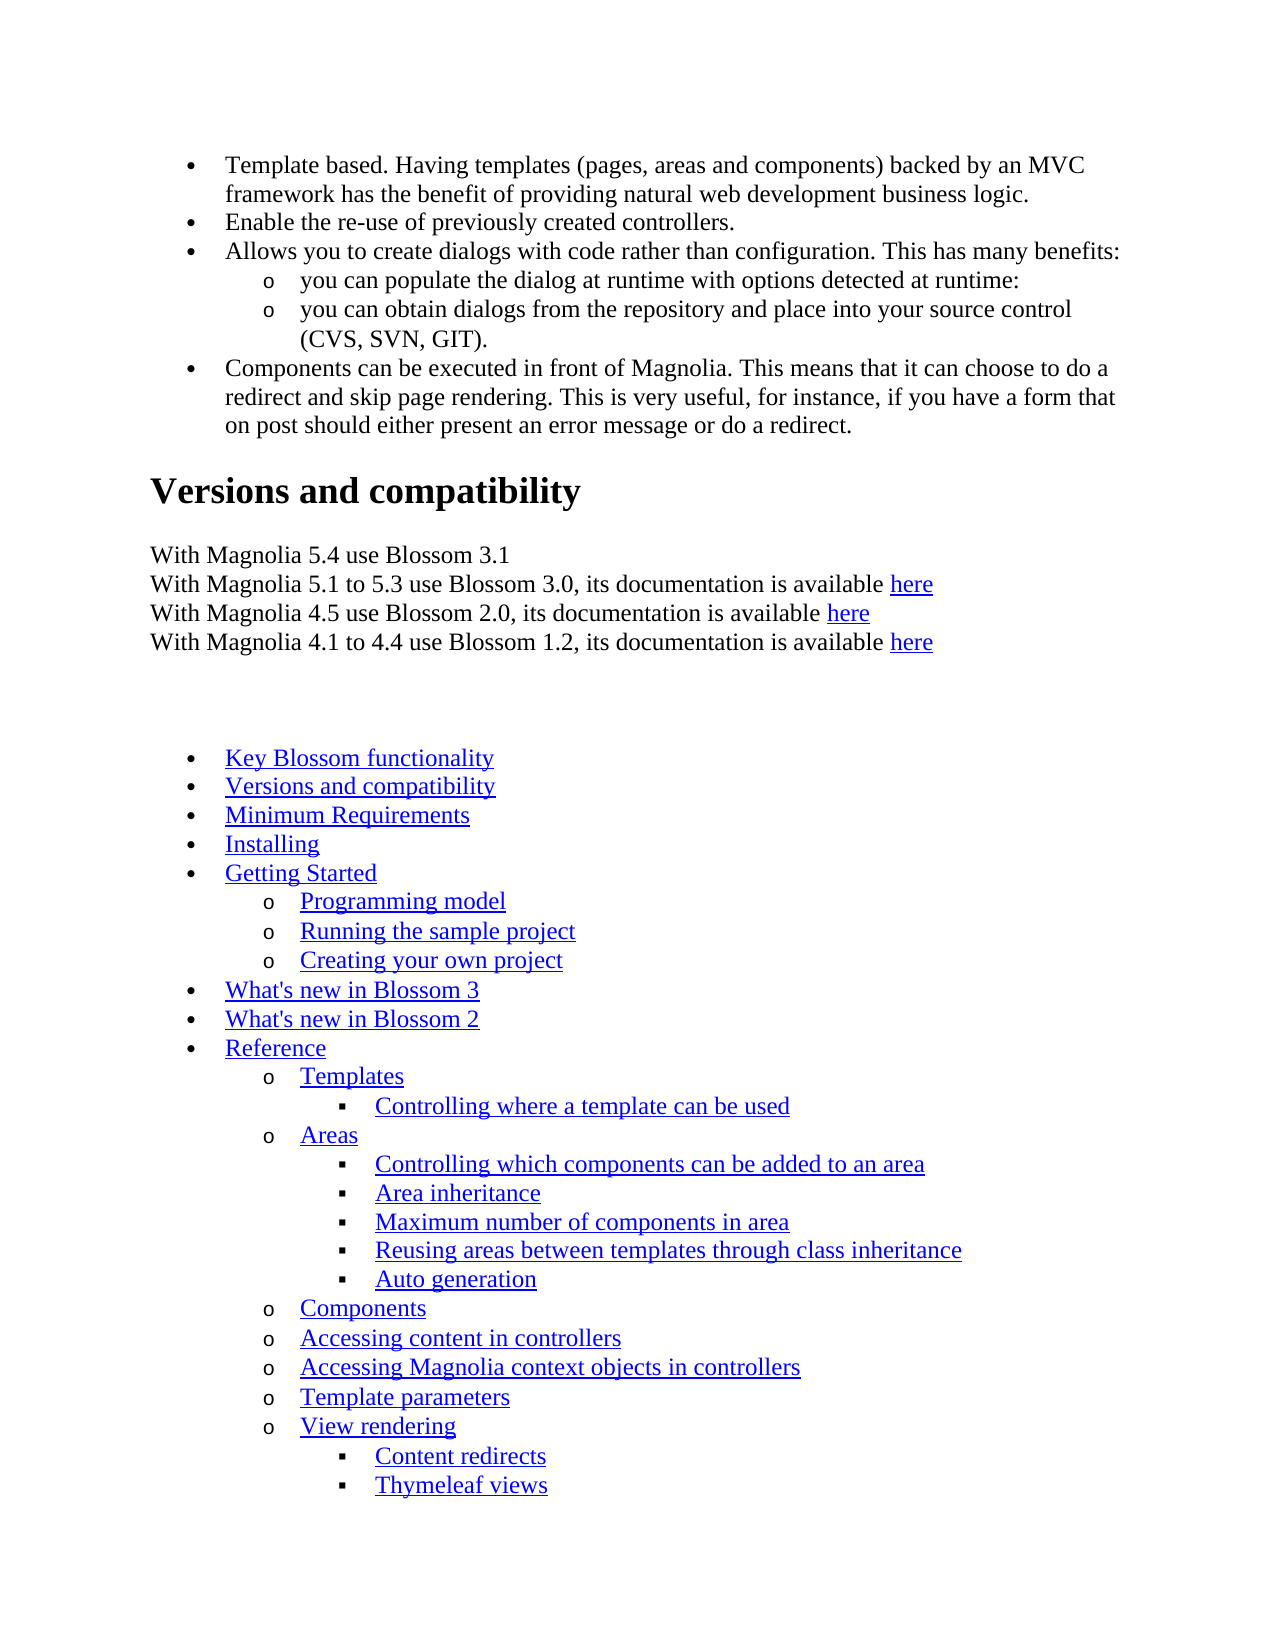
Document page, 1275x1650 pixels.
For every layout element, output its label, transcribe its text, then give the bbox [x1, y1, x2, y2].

list Accessing content in controllers [262, 1323, 1125, 1352]
list you can populate the dialog at runtime with options detected at runtime: [262, 265, 1125, 294]
list Versions and compatibility [187, 771, 1125, 800]
list Reusing areas between templates through class inheritance [337, 1236, 1125, 1264]
list Creating your own project [262, 946, 1125, 975]
list Components can be executed in front of Magnolia. This means that it can choose to do a redirect and skip page rendering. This is very useful, for instance, if you have a form that on post should either present an error message or do a redirect. [187, 353, 1125, 439]
list Key Blossom functionality [187, 743, 1125, 771]
list What's new in Blossom 3 [187, 975, 1125, 1004]
text Versions and compatibility [150, 468, 1125, 511]
list Accessing Magnolia context objects in controllers [262, 1352, 1125, 1382]
list Getting Started [187, 858, 1125, 886]
text With Magnolia 5.4 use Blossom 3.1 With Magnolia 5.1 to 5.3 use Blossom 3.0, its documentation is available here With Magnolia 4.5 use Blossom 2.0, its documentation is available here With Magnolia 4.1 to 4.4 use Blossom 1.2, its documentation is available here [150, 541, 1125, 656]
list you can obtain dialogs from the repository and place into your source control (CVS, SVN, GIT). [262, 294, 1125, 353]
list Templates [262, 1061, 1125, 1091]
list Areas [262, 1120, 1125, 1149]
list View rendering [262, 1411, 1125, 1441]
list Content redirects [337, 1441, 1125, 1470]
list Controlling where a template can be used [337, 1091, 1125, 1120]
list Programming model [262, 886, 1125, 916]
list Template parameters [262, 1382, 1125, 1411]
list Auto generation [337, 1264, 1125, 1293]
list Thymeleaf views [337, 1470, 1125, 1498]
list Allows you to create dialogs with code rather than configuration. This has many benefits: [187, 236, 1125, 265]
list Components [262, 1293, 1125, 1323]
list Controlling which components can be added to an area [337, 1149, 1125, 1178]
list Maximum number of components in area [337, 1207, 1125, 1236]
list Reference [187, 1033, 1125, 1061]
list Area inheritance [337, 1178, 1125, 1207]
list Minimum Requirements [187, 800, 1125, 829]
list Installing [187, 829, 1125, 858]
list Template based. Having templates (pages, areas and components) backed by an MVC framework has the benefit of providing natural web development business logic. [187, 150, 1125, 207]
list What's new in Blossom 2 [187, 1004, 1125, 1033]
list Enable the re-use of previously created controllers. [187, 207, 1125, 236]
list Running the sample project [262, 916, 1125, 946]
